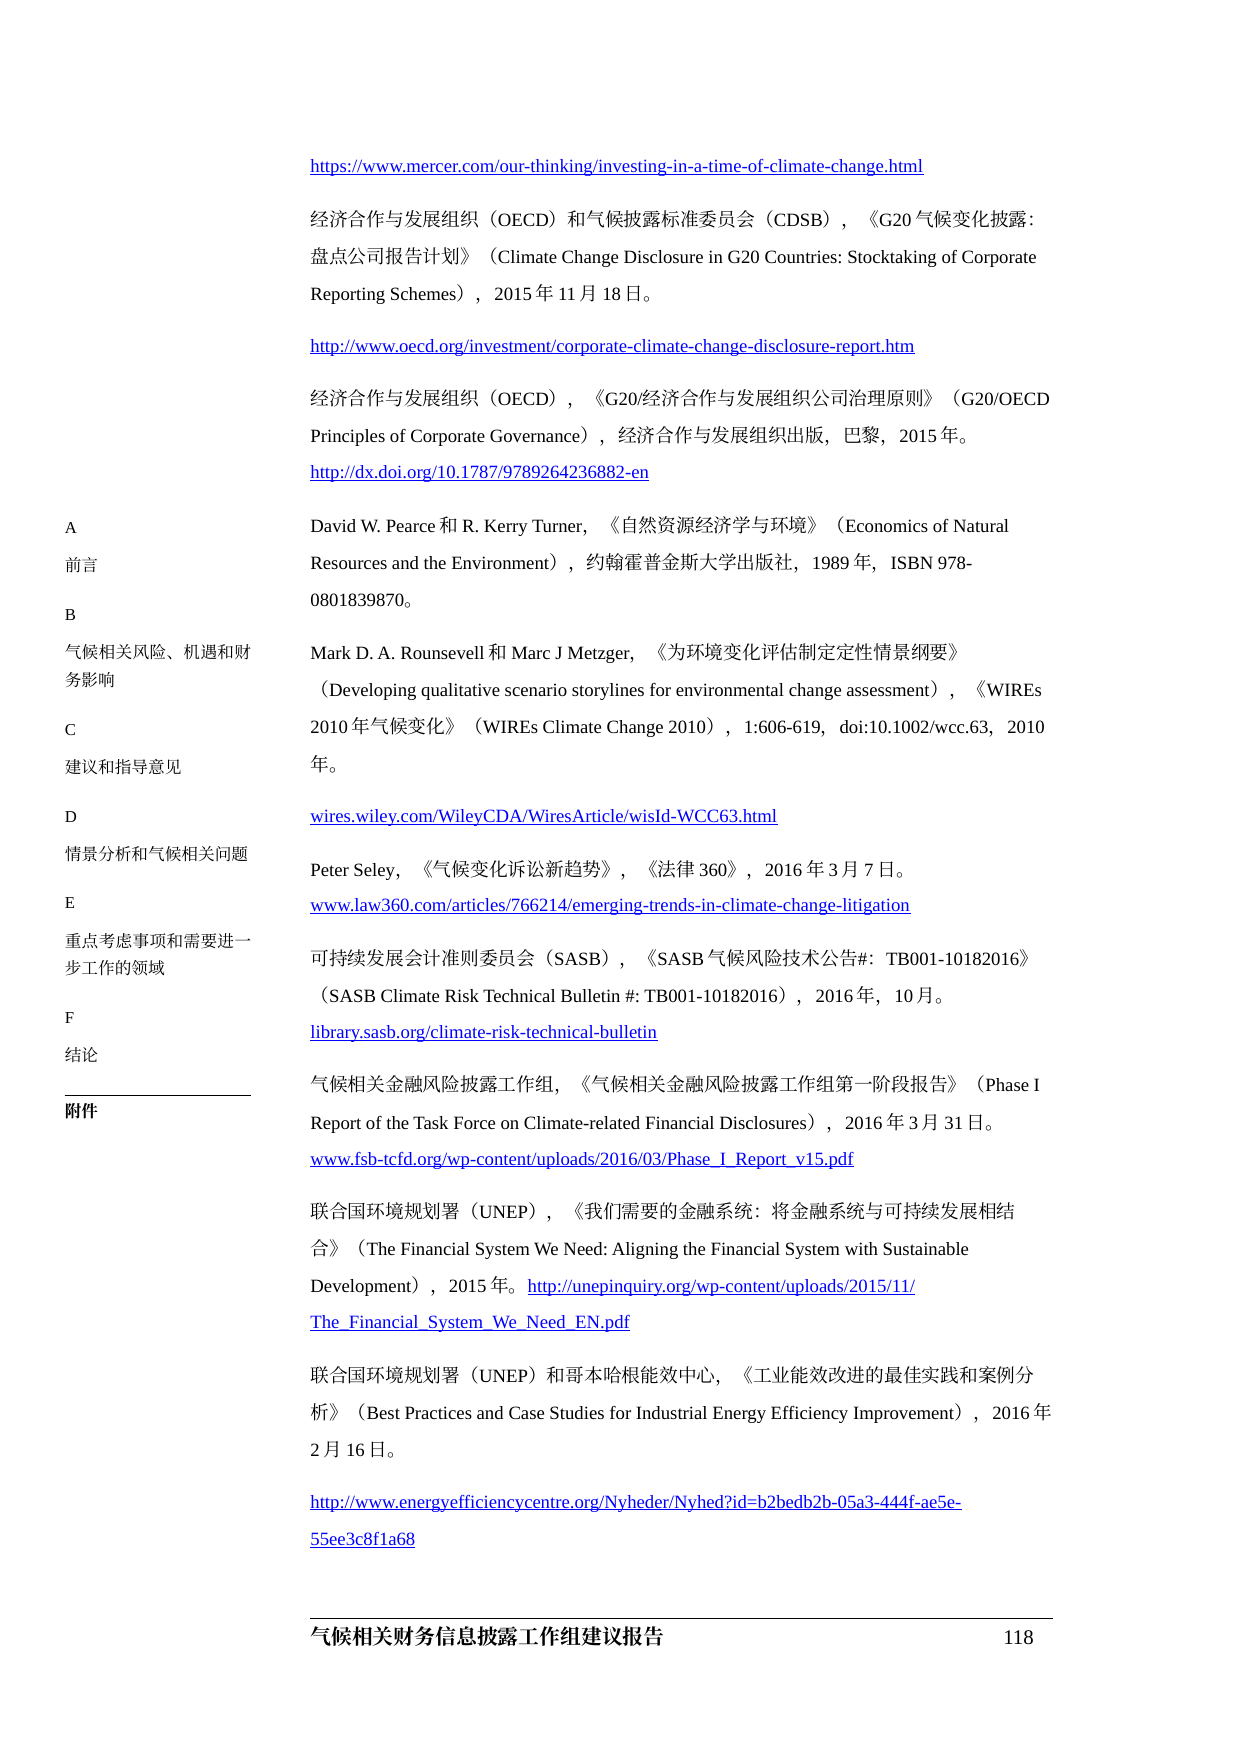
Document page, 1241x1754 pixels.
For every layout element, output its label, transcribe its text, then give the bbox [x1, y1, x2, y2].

text https://www.mercer.com/our-thinking/investing-in-a-time-of-climate-change.html [310, 150, 1053, 182]
text 气候相关金融风险披露工作组，《气候相关金融风险披露工作组第一阶段报告》（Phase I Report of the Task Force on Climate-related Financial Disclosures），2016年3月31日。www.fsb-tcfd.org/wp-content/uploads/2016/03/Phase_I_Report_v15.pdf [310, 1067, 1053, 1174]
text 联合国环境规划署（UNEP）和哥本哈根能效中心，《工业能效改进的最佳实践和案例分析》（Best Practices and Case Studies for Industrial Energy Efficiency Improvement），2016年2月16日。 [310, 1358, 1053, 1465]
text Peter Seley，《气候变化诉讼新趋势》，《法律360》，2016年3月7日。www.law360.com/articles/766214/emerging-trends-in-climate-change-litigation [310, 852, 1053, 921]
text Mark D. A. Rounsevell和Marc J Metzger，《为环境变化评估制定定性情景纲要》（Developing qualitative scenario storylines for environmental change assessment），《WIREs 2010年气候变化》（WIREs Climate Change 2010），1:606-619，doi:10.1002/wcc.63，2010年。 [310, 635, 1053, 779]
text David W. Pearce和R. Kerry Turner，《自然资源经济学与环境》（Economics of Natural Resources and the Environment），约翰霍普金斯大学出版社，1989年，ISBN 978-0801839870。 [310, 508, 1053, 615]
text 经济合作与发展组织（OECD），《G20/经济合作与发展组织公司治理原则》（G20/OECD Principles of Corporate Governance），经济合作与发展组织出版，巴黎，2015年。http://dx.doi.org/10.1787/9789264236882-en [310, 381, 1053, 488]
text wires.wiley.com/WileyCDA/WiresArticle/wisId-WCC63.html [310, 800, 1053, 832]
text http://www.oecd.org/investment/corporate-climate-change-disclosure-report.htm [310, 329, 1053, 362]
text 联合国环境规划署（UNEP），《我们需要的金融系统：将金融系统与可持续发展相结合》（The Financial System We Need: Aligning the Financial System with Sustainable Development），2015年。http://unepinquiry.org/wp-content/uploads/2015/11/The_Financial_System_We_Need_EN.pdf [310, 1194, 1053, 1338]
text 可持续发展会计准则委员会（SASB），《SASB气候风险技术公告#：TB001-10182016》（SASB Climate Risk Technical Bulletin #: TB001-10182016），2016年，10月。library.sasb.org/climate-risk-technical-bulletin [310, 941, 1053, 1048]
text http://www.energyefficiencycentre.org/Nyheder/Nyhed?id=b2bedb2b-05a3-444f-ae5e-55ee3c8f1a68 [310, 1485, 1053, 1555]
text 经济合作与发展组织（OECD）和气候披露标准委员会（CDSB），《G20气候变化披露：盘点公司报告计划》（Climate Change Disclosure in G20 Countries: Stocktaking of Corporate Reporting Schemes），2015年11月18日。 [310, 202, 1053, 309]
